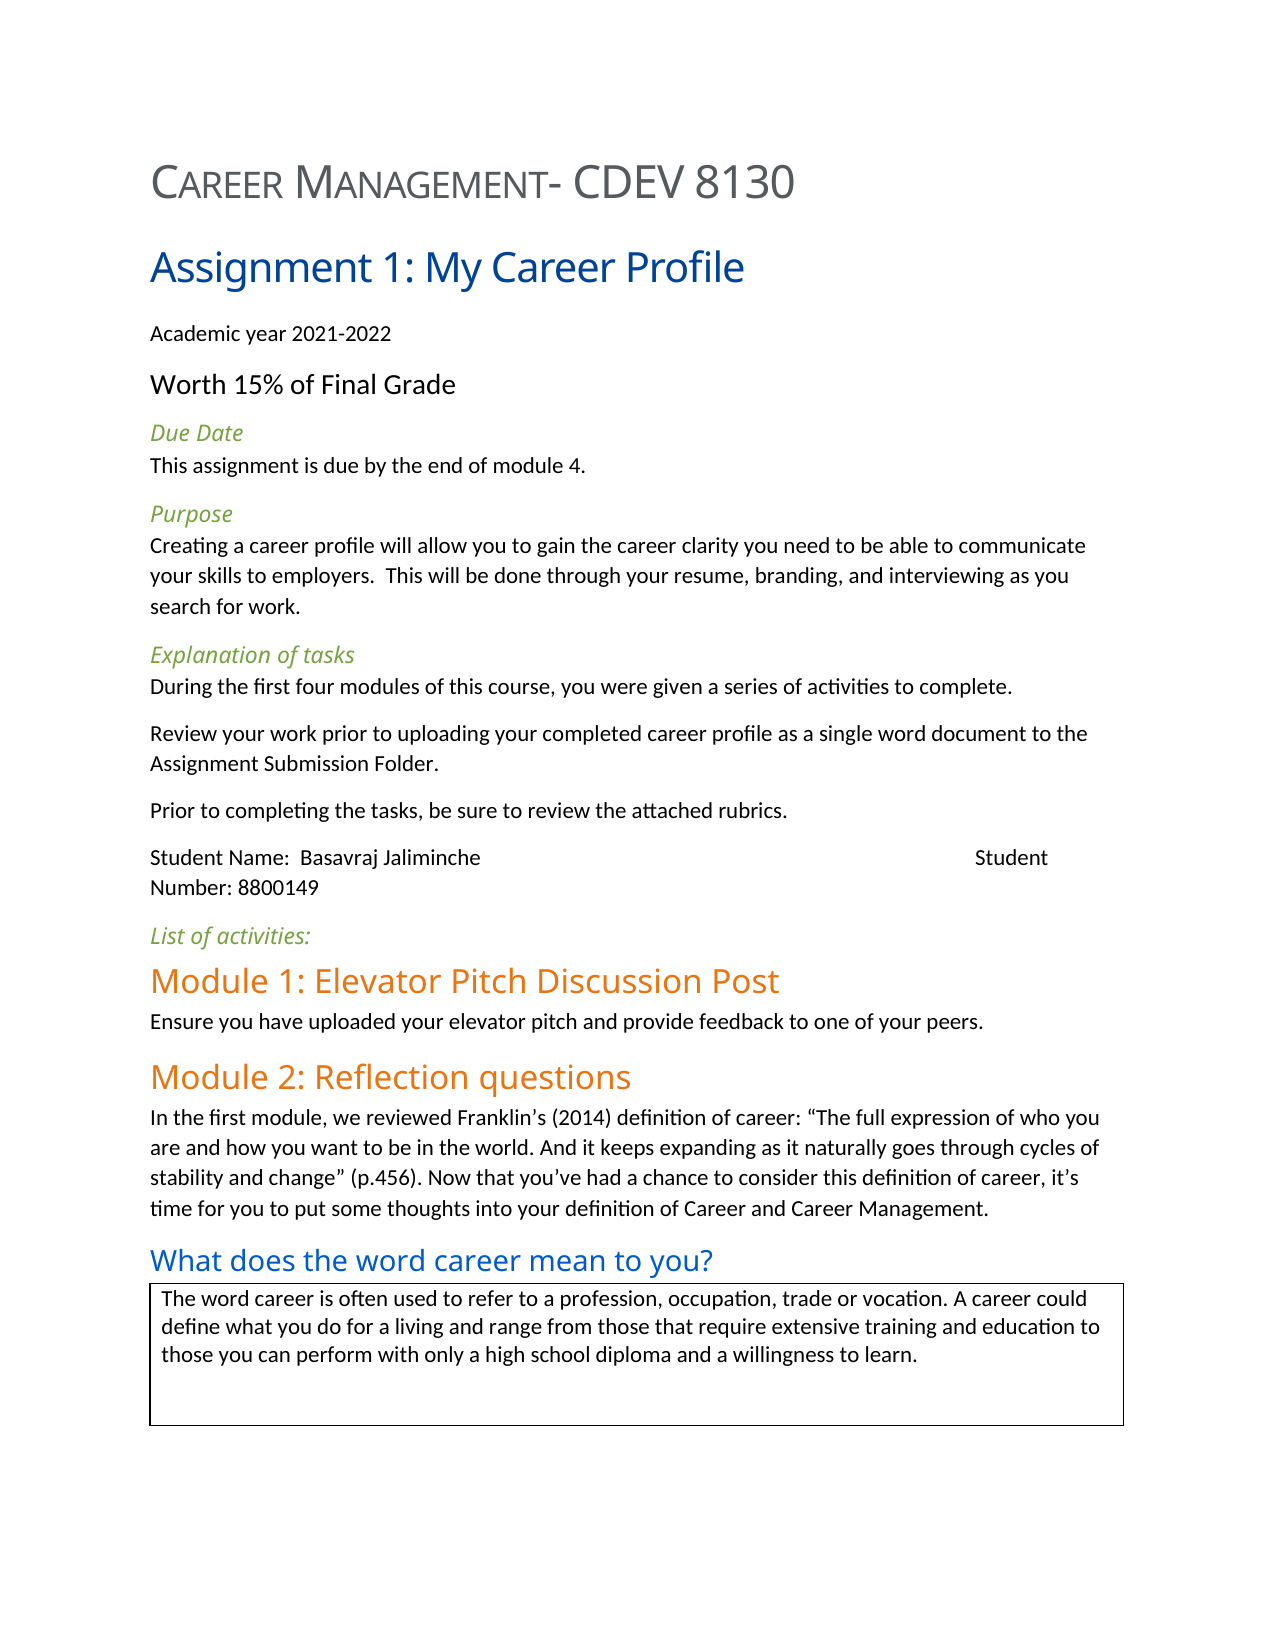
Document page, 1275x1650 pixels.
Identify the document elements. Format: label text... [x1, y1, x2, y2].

text Purpose [150, 498, 1125, 529]
text Creating a career profile will allow you to gain the career clarity you need to be able to communicate your skills to employers. This will be done through your resume, branding, and interviewing as you search for work. [150, 531, 1125, 620]
text Worth 15% of Final Grade [150, 366, 1125, 402]
text Academic year 2021-2022 [150, 319, 1125, 347]
text Due Date [150, 417, 1125, 448]
title Assignment 1: My Career Profile [150, 237, 1125, 294]
text In the first module, we reviewed Franklin’s (2014) definition of career: “The full expression of who you are and how you want to be in the world. And it keeps expanding as it naturally goes through cycles of stability and change” (p.456). Now that you’ve had a chance to consider this definition of career, it’s time for you to put some thoughts into your definition of Career and Career Management. [150, 1103, 1125, 1222]
text Student Name: Basavraj Jaliminche Student Number: 8800149 [150, 843, 1125, 901]
table_header The word career is often used to refer to a profession, occupation, trade or vocation. A career could define what you do for a living and range from those that require extensive training and education to those you can perform with only a high school diploma and a willingness to learn. [151, 1284, 1123, 1424]
text Prior to completing the tasks, be sure to review the attached rubrics. [150, 796, 1125, 824]
title Module 1: Elevator Pitch Discussion Post [150, 958, 1125, 1004]
text Explanation of tasks [150, 639, 1125, 670]
text List of activities: [150, 920, 1125, 952]
text What does the word career mean to you? [150, 1241, 1125, 1280]
text This assignment is due by the end of module 4. [150, 451, 1125, 479]
text During the first four modules of this course, you were given a series of activities to complete. [150, 672, 1125, 700]
text Ensure you have uploaded your elevator pitch and provide feedback to one of your peers. [150, 1007, 1125, 1035]
title Career Management- CDEV 8130 [150, 150, 1125, 212]
text Review your work prior to uploading your completed career profile as a single word document to the Assignment Submission Folder. [150, 719, 1125, 777]
title Module 2: Reflection questions [150, 1054, 1125, 1099]
